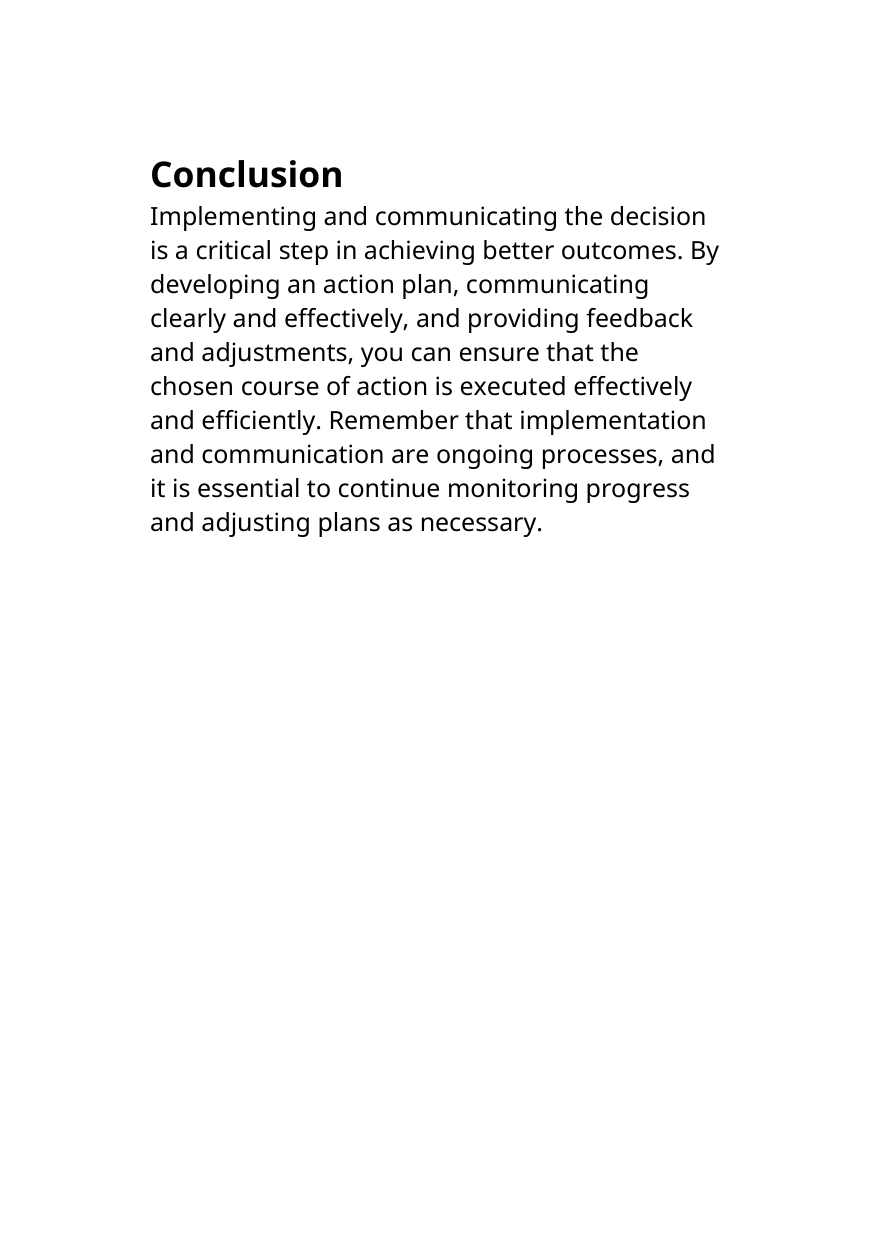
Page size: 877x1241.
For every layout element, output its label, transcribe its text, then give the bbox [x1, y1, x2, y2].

text Implementing and communicating the decision is a critical step in achieving better outcomes. By developing an action plan, communicating clearly and effectively, and providing feedback and adjustments, you can ensure that the chosen course of action is executed effectively and efficiently. Remember that implementation and communication are ongoing processes, and it is essential to continue monitoring progress and adjusting plans as necessary. [150, 198, 727, 539]
subtitle Conclusion [150, 150, 727, 198]
